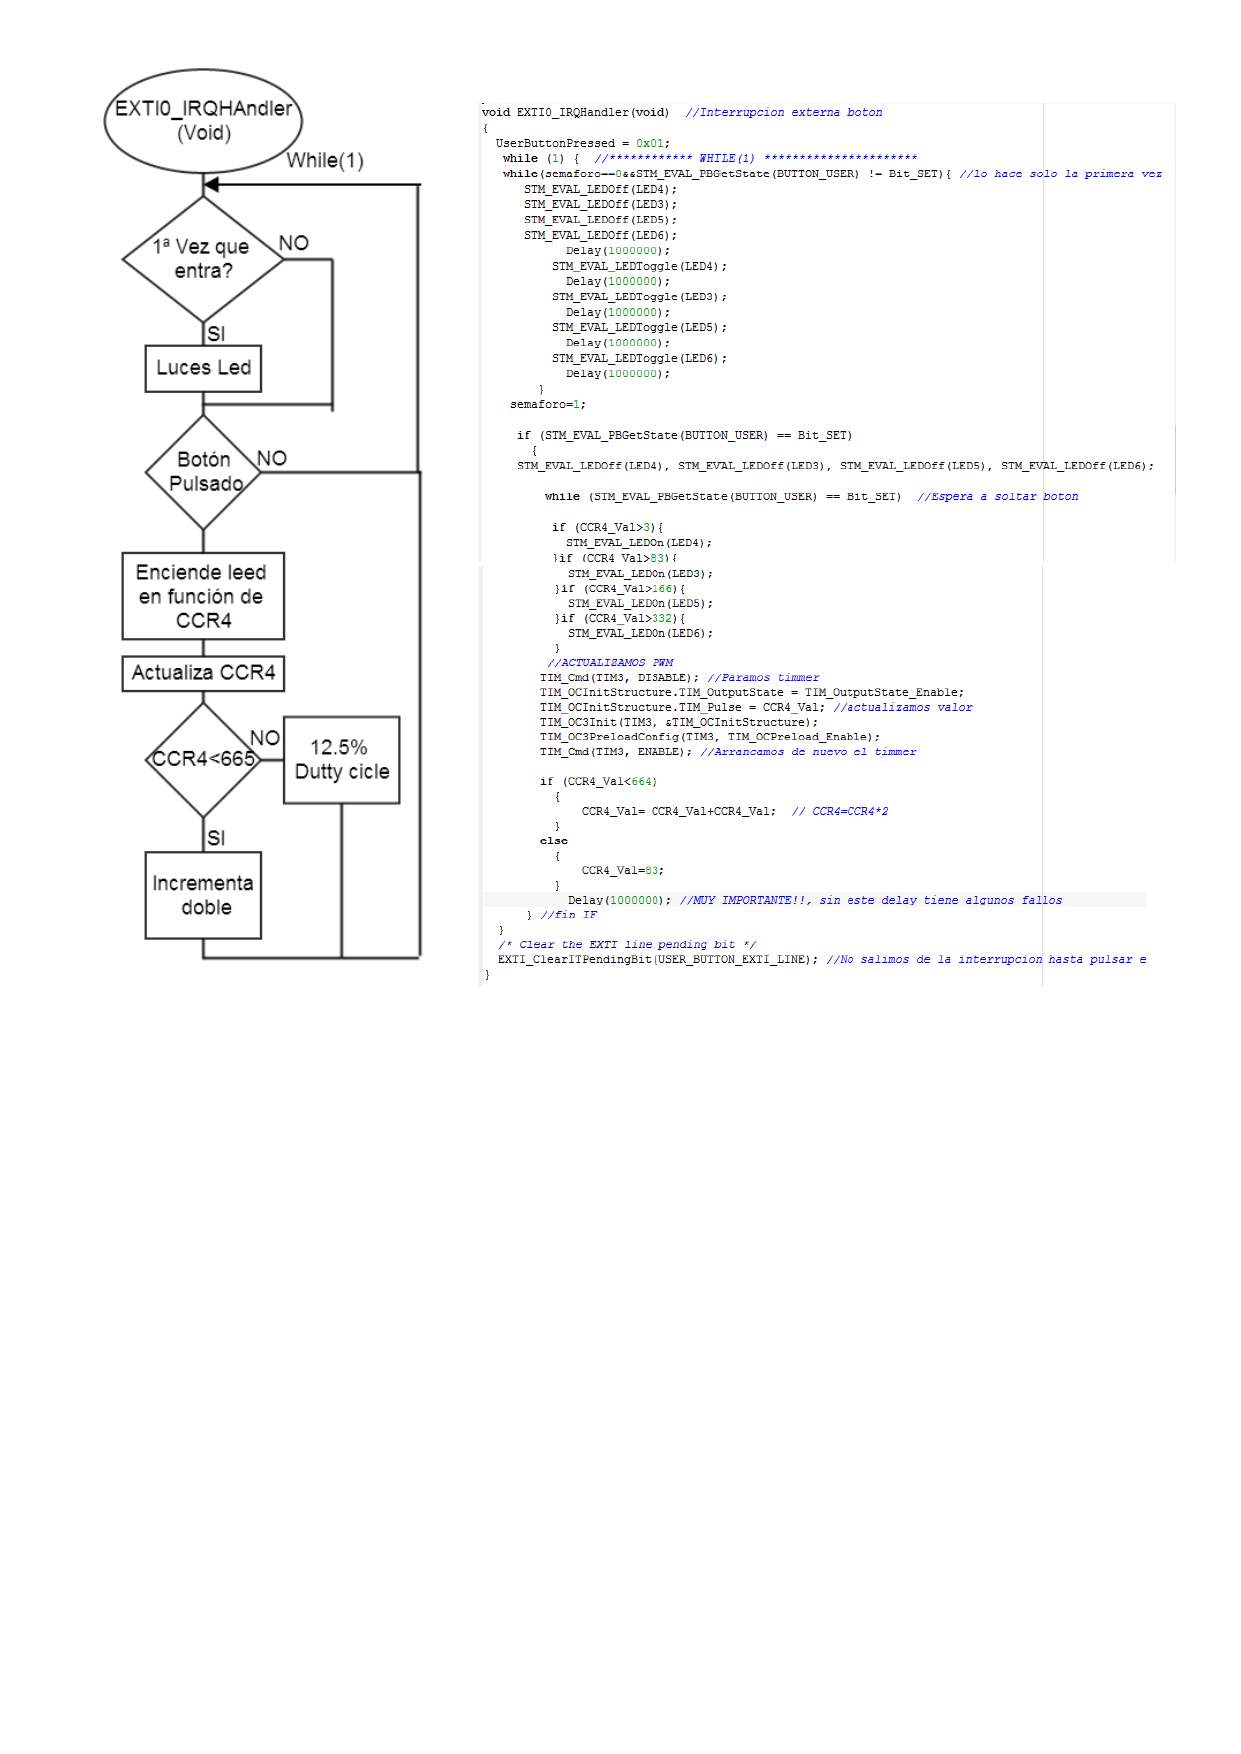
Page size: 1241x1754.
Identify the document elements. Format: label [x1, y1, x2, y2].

picture [478, 566, 1147, 987]
picture [478, 103, 1176, 562]
picture [87, 57, 449, 987]
